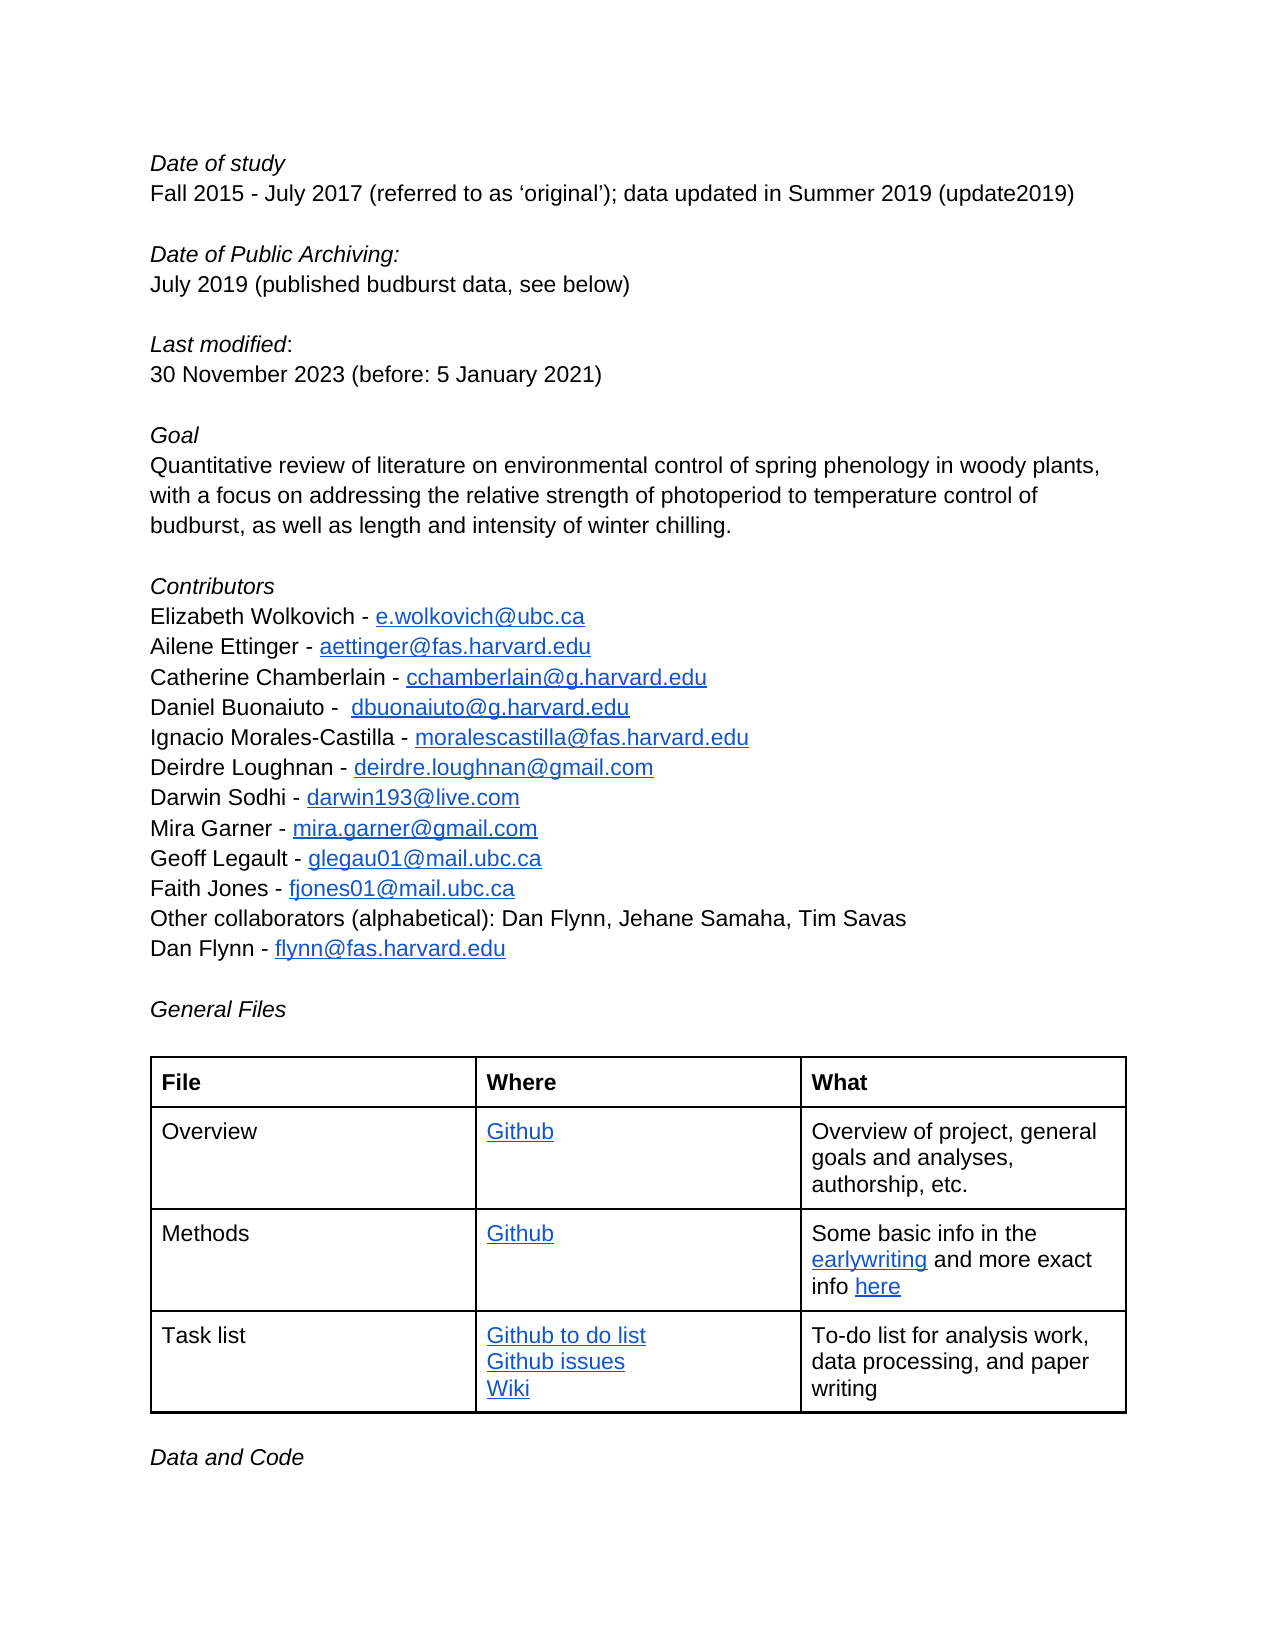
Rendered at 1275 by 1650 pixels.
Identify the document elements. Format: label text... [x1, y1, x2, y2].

table_cell Github to do list Github issues Wiki [477, 1312, 800, 1411]
table_cell To-do list for analysis work, data processing, and paper writing [802, 1312, 1125, 1411]
text Dan Flynn - flynn@fas.harvard.edu [150, 935, 1125, 962]
text Ailene Ettinger - aettinger@fas.harvard.edu [150, 633, 1125, 660]
text Contributors [150, 573, 1125, 599]
table_cell Task list [152, 1312, 475, 1411]
text Darwin Sodhi - darwin193@live.com [150, 784, 1125, 811]
table_cell Github [477, 1108, 800, 1207]
text Last modified: [150, 331, 1125, 358]
text 30 November 2023 (before: 5 January 2021) [150, 361, 1125, 388]
text Mira Garner - mira.garner@gmail.com [150, 814, 1125, 841]
text Deirdre Loughnan - deirdre.loughnan@gmail.com [150, 754, 1125, 781]
text Fall 2015 - July 2017 (referred to as ‘original’); data updated in Summer 2019 (update2019) [150, 180, 1125, 207]
table_cell Some basic info in the earlywriting and more exact info here [802, 1210, 1125, 1309]
text Date of Public Archiving: [150, 241, 1125, 267]
text Goal [150, 422, 1125, 448]
table_cell Github [477, 1210, 800, 1309]
text Quantitative review of literature on environmental control of spring phenology in woody plants, with a focus on addressing the relative strength of photoperiod to temperature control of budburst, as well as length and intensity of winter chilling. [150, 452, 1125, 539]
table_cell Overview [152, 1108, 475, 1207]
text Faith Jones - fjones01@mail.ubc.ca [150, 875, 1125, 901]
table_header Where [477, 1058, 800, 1106]
text General Files [150, 996, 1125, 1022]
table_cell Overview of project, general goals and analyses, authorship, etc. [802, 1108, 1125, 1207]
table_header File [152, 1058, 475, 1106]
text Date of study [150, 150, 1125, 176]
text Catherine Chamberlain - cchamberlain@g.harvard.edu [150, 663, 1125, 690]
text July 2019 (published budburst data, see below) [150, 271, 1125, 297]
text Data and Code [150, 1444, 1125, 1470]
text Geoff Legault - glegau01@mail.ubc.ca [150, 845, 1125, 871]
table_header What [802, 1058, 1125, 1106]
table_cell Methods [152, 1210, 475, 1309]
text Elizabeth Wolkovich - e.wolkovich@ubc.ca [150, 603, 1125, 629]
text Other collaborators (alphabetical): Dan Flynn, Jehane Samaha, Tim Savas [150, 905, 1125, 932]
text Daniel Buonaiuto - dbuonaiuto@g.harvard.edu [150, 694, 1125, 720]
text Ignacio Morales-Castilla - moralescastilla@fas.harvard.edu [150, 724, 1125, 750]
